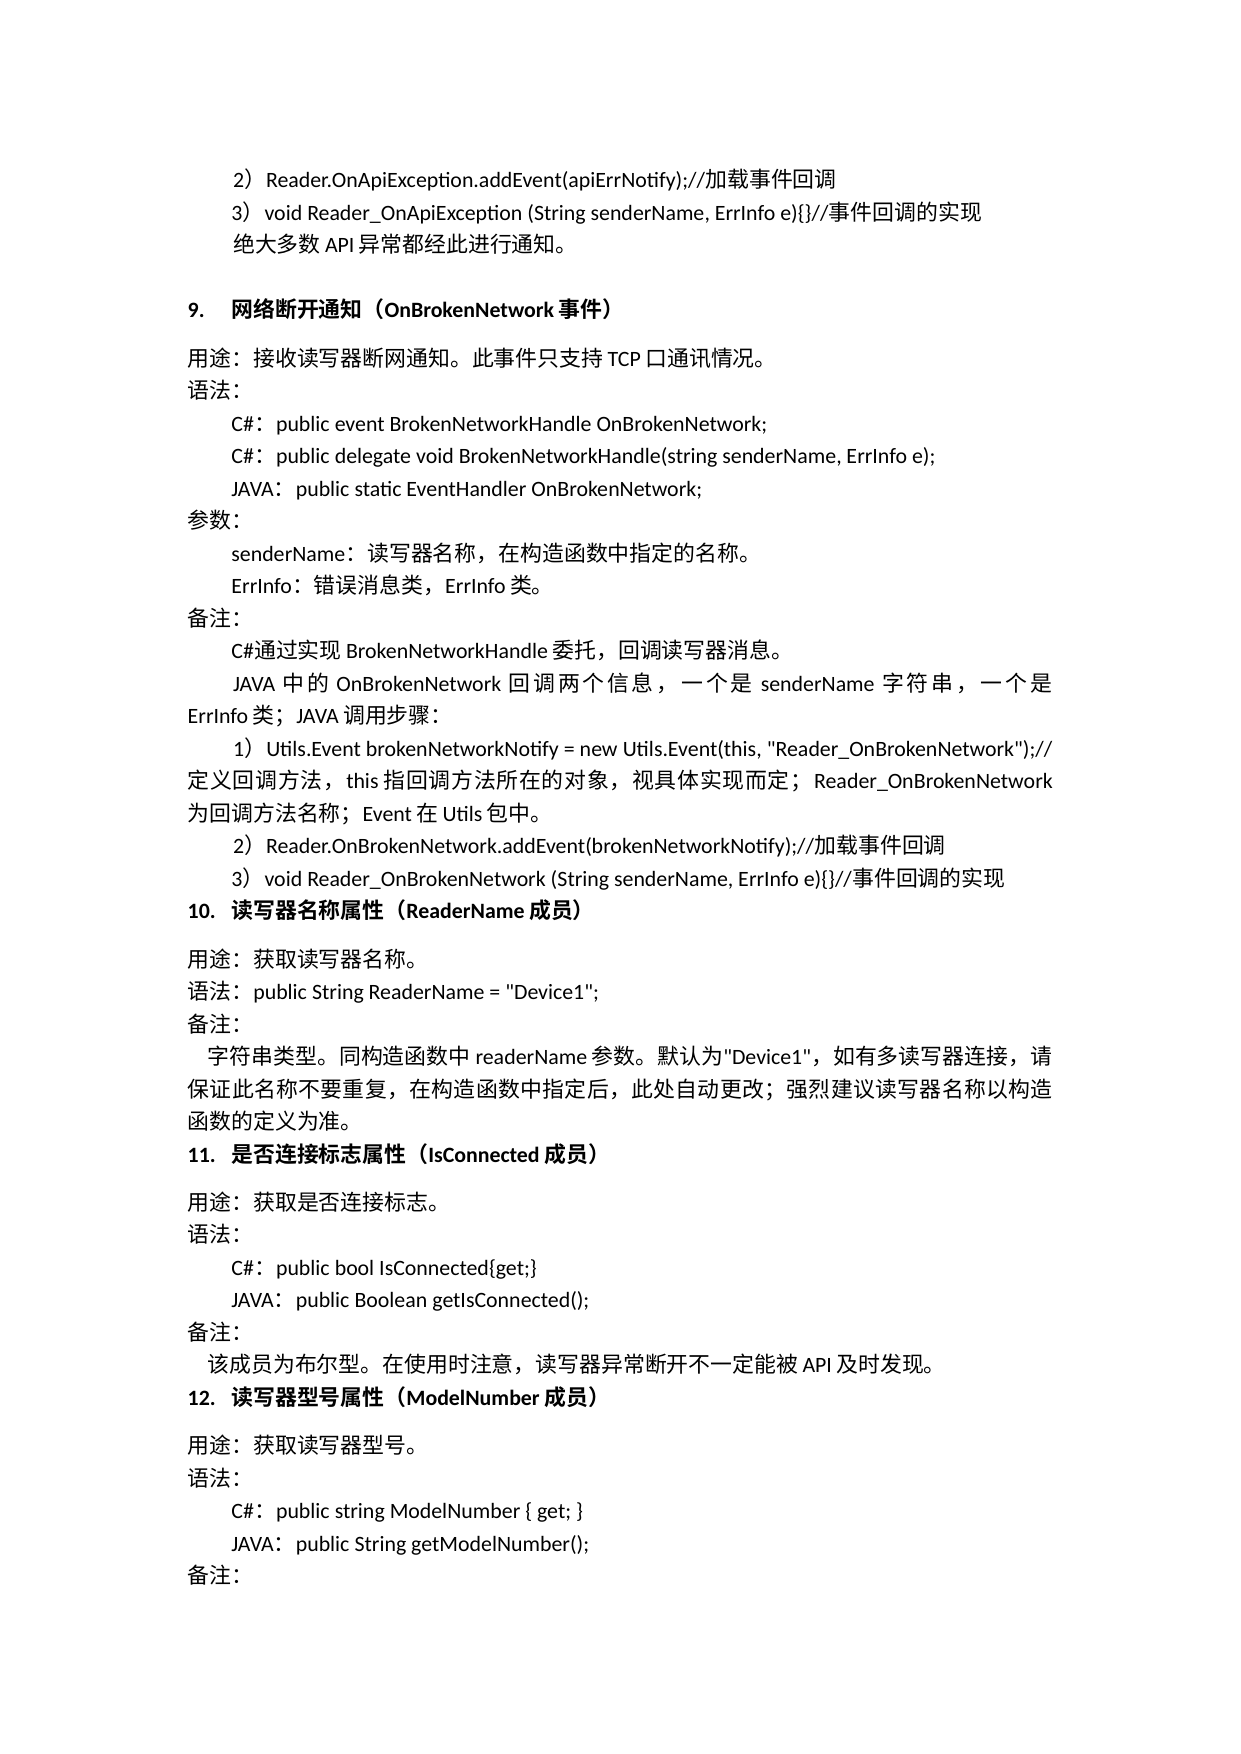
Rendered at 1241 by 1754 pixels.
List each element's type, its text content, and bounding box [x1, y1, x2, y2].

text JAVA：public String getModelNumber(); [187, 1525, 1053, 1558]
text 参数： [187, 503, 1053, 535]
text 字符串类型。同构造函数中readerName参数。默认为"Device1"，如有多读写器连接，请保证此名称不要重复，在构造函数中指定后，此处自动更改；强烈建议读写器名称以构造函数的定义为准。 [187, 1039, 1053, 1136]
text JAVA：public Boolean getIsConnected(); [187, 1282, 1053, 1314]
text 3）void Reader_OnBrokenNetwork (String senderName, ErrInfo e){}//事件回调的实现 [187, 860, 1053, 893]
text 备注： [187, 1558, 1053, 1590]
text C#通过实现BrokenNetworkHandle委托，回调读写器消息。 [187, 633, 1053, 665]
list 读写器名称属性（ReaderName成员） [187, 893, 1053, 925]
text 语法： [187, 373, 1053, 405]
text 2）Reader.OnBrokenNetwork.addEvent(brokenNetworkNotify);//加载事件回调 [187, 828, 1053, 860]
text 语法： [187, 1460, 1053, 1493]
text 3）void Reader_OnApiException (String senderName, ErrInfo e){}//事件回调的实现 [187, 194, 1053, 227]
text C#：public delegate void BrokenNetworkHandle(string senderName, ErrInfo e); [187, 438, 1053, 470]
text 备注： [187, 600, 1053, 633]
text 用途：获取读写器型号。 [187, 1428, 1053, 1460]
list 是否连接标志属性（IsConnected成员） [187, 1136, 1053, 1169]
text C#：public string ModelNumber { get; } [187, 1493, 1053, 1525]
list 读写器型号属性（ModelNumber成员） [187, 1379, 1053, 1412]
text 备注： [187, 1314, 1053, 1347]
text 绝大多数API异常都经此进行通知。 [187, 227, 1053, 259]
text 用途：接收读写器断网通知。此事件只支持TCP口通讯情况。 [187, 340, 1053, 373]
text C#：public event BrokenNetworkHandle OnBrokenNetwork; [187, 405, 1053, 438]
text senderName：读写器名称，在构造函数中指定的名称。 [187, 535, 1053, 568]
text 用途：获取是否连接标志。 [187, 1184, 1053, 1217]
text 备注： [187, 1006, 1053, 1039]
text C#：public bool IsConnected{get;} [187, 1249, 1053, 1282]
list 网络断开通知（OnBrokenNetwork事件） [187, 292, 1053, 324]
text 语法： [187, 1217, 1053, 1249]
text 1）Utils.Event brokenNetworkNotify = new Utils.Event(this, "Reader_OnBrokenNetwork");//定义回调方法，this指回调方法所在的对象，视具体实现而定；Reader_OnBrokenNetwork为回调方法名称；Event在Utils包中。 [187, 730, 1053, 828]
text 该成员为布尔型。在使用时注意，读写器异常断开不一定能被API及时发现。 [187, 1347, 1053, 1379]
text JAVA：public static EventHandler OnBrokenNetwork; [187, 470, 1053, 503]
text 用途：获取读写器名称。 [187, 941, 1053, 974]
text 2）Reader.OnApiException.addEvent(apiErrNotify);//加载事件回调 [187, 162, 1053, 194]
text ErrInfo：错误消息类，ErrInfo类。 [187, 568, 1053, 600]
text 语法：public String ReaderName = "Device1"; [187, 974, 1053, 1006]
text JAVA中的OnBrokenNetwork回调两个信息，一个是senderName字符串，一个是ErrInfo类；JAVA调用步骤： [187, 665, 1053, 730]
